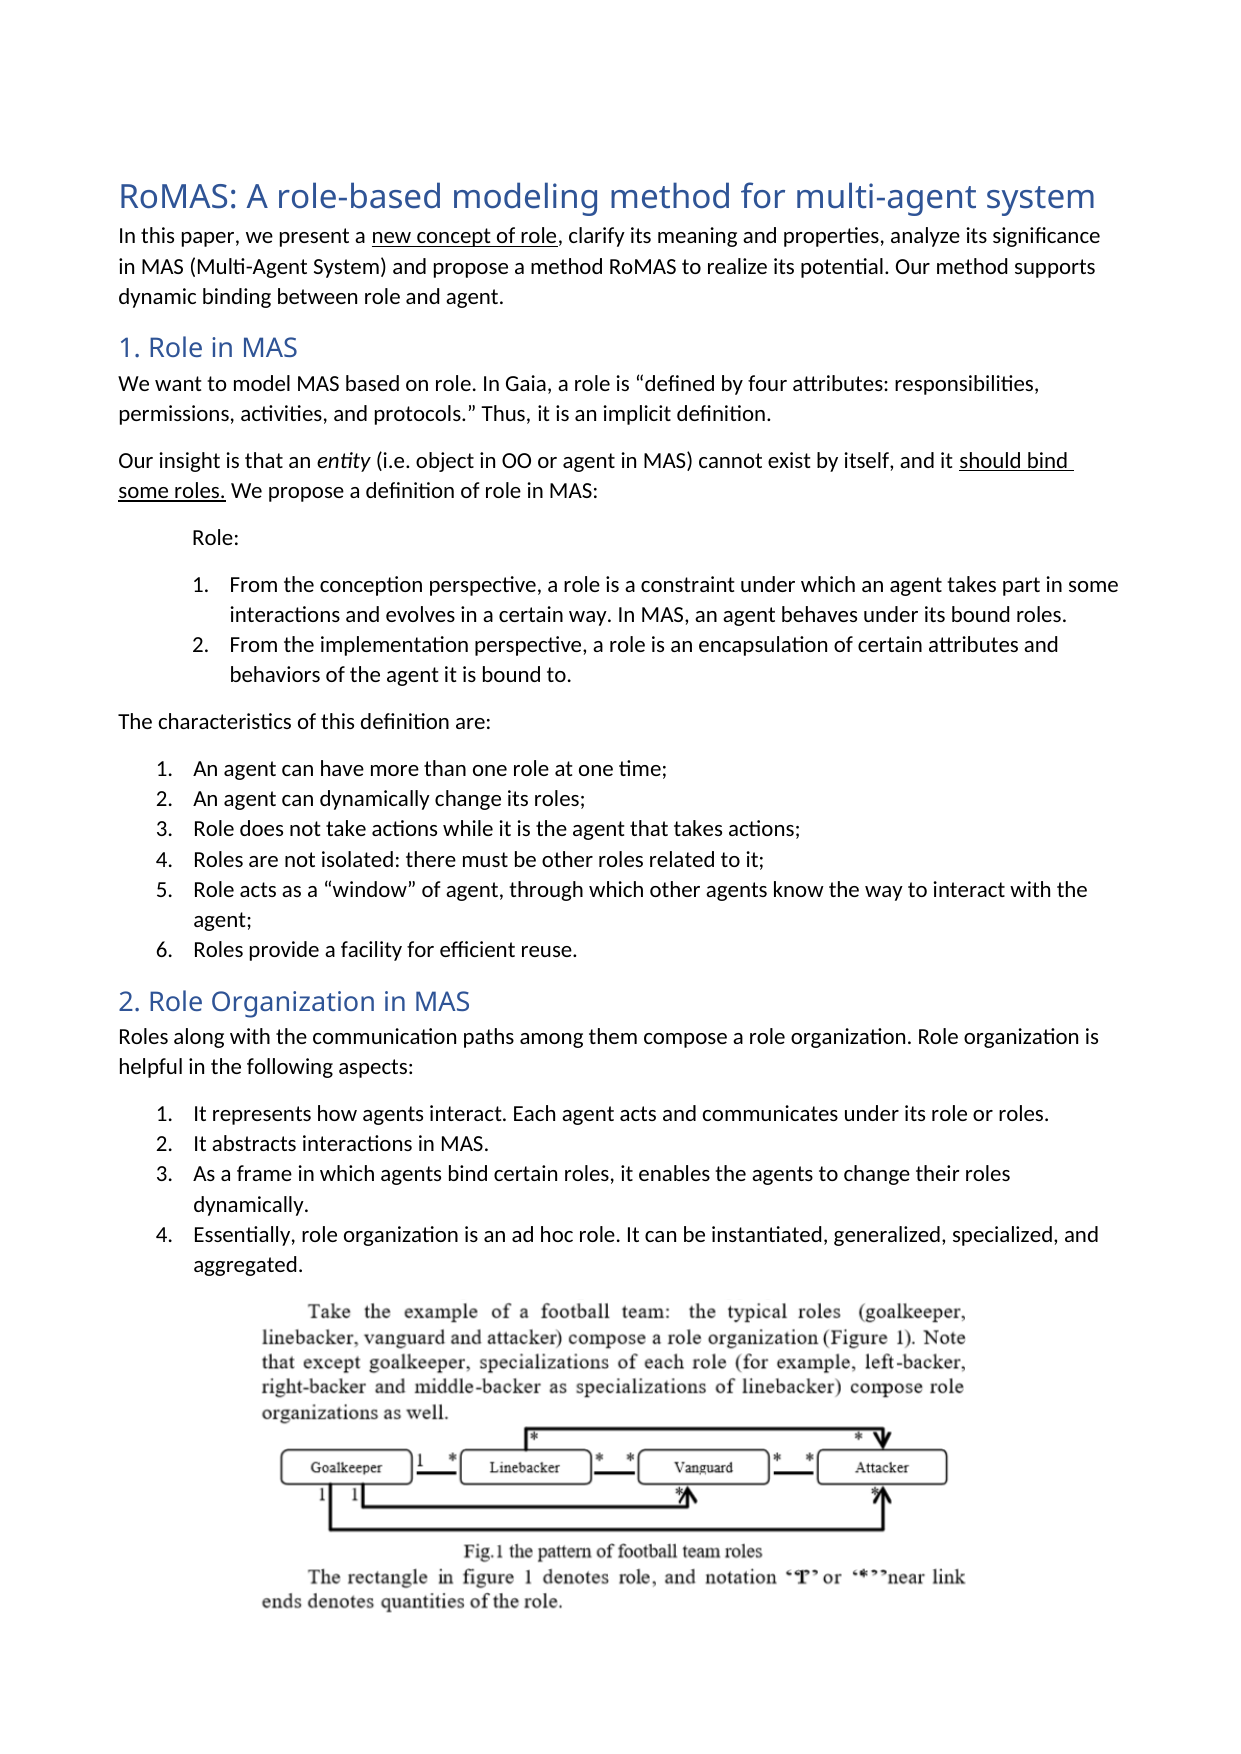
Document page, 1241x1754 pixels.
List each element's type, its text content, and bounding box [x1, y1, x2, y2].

list Roles provide a facility for efficient reuse. [156, 935, 1122, 963]
list It abstracts interactions in MAS. [156, 1129, 1122, 1157]
subtitle RoMAS: A role-based modeling method for multi-agent system [118, 173, 1122, 218]
list It represents how agents interact. Each agent acts and communicates under its role or roles. [156, 1099, 1122, 1127]
text In this paper, we present a new concept of role, clarify its meaning and properties, analyze its significance in MAS (Multi-Agent System) and propose a method RoMAS to realize its potential. Our method supports dynamic binding between role and agent. [118, 222, 1122, 310]
text Role: [118, 523, 1122, 551]
list Roles are not isolated: there must be other roles related to it; [156, 845, 1122, 873]
list An agent can dynamically change its roles; [156, 784, 1122, 812]
text Our insight is that an entity (i.e. object in OO or agent in MAS) cannot exist by itself, and it should bind some roles. We propose a definition of role in MAS: [118, 446, 1122, 504]
text We want to model MAS based on role. In Gaia, a role is “defined by four attributes: responsibilities, permissions, activities, and protocols.” Thus, it is an implicit definition. [118, 369, 1122, 427]
subtitle 1. Role in MAS [118, 329, 1122, 366]
list Essentially, role organization is an ad hoc role. It can be instantiated, generalized, specialized, and aggregated. [156, 1220, 1122, 1278]
text Roles along with the communication paths among them compose a role organization. Role organization is helpful in the following aspects: [118, 1022, 1122, 1080]
list As a frame in which agents bind certain roles, it enables the agents to change their roles dynamically. [156, 1159, 1122, 1218]
list From the implementation perspective, a role is an encapsulation of certain attributes and behaviors of the agent it is bound to. [192, 630, 1122, 688]
list Role does not take actions while it is the agent that takes actions; [156, 814, 1122, 842]
list Role acts as a “window” of agent, through which other agents know the way to interact with the agent; [156, 875, 1122, 933]
list From the conception perspective, a role is a constraint under which an agent takes part in some interactions and evolves in a certain way. In MAS, an agent behaves under its bound roles. [192, 570, 1122, 628]
subtitle 2. Role Organization in MAS [118, 982, 1122, 1019]
text The characteristics of this definition are: [118, 707, 1122, 735]
list An agent can have more than one role at one time; [156, 754, 1122, 782]
